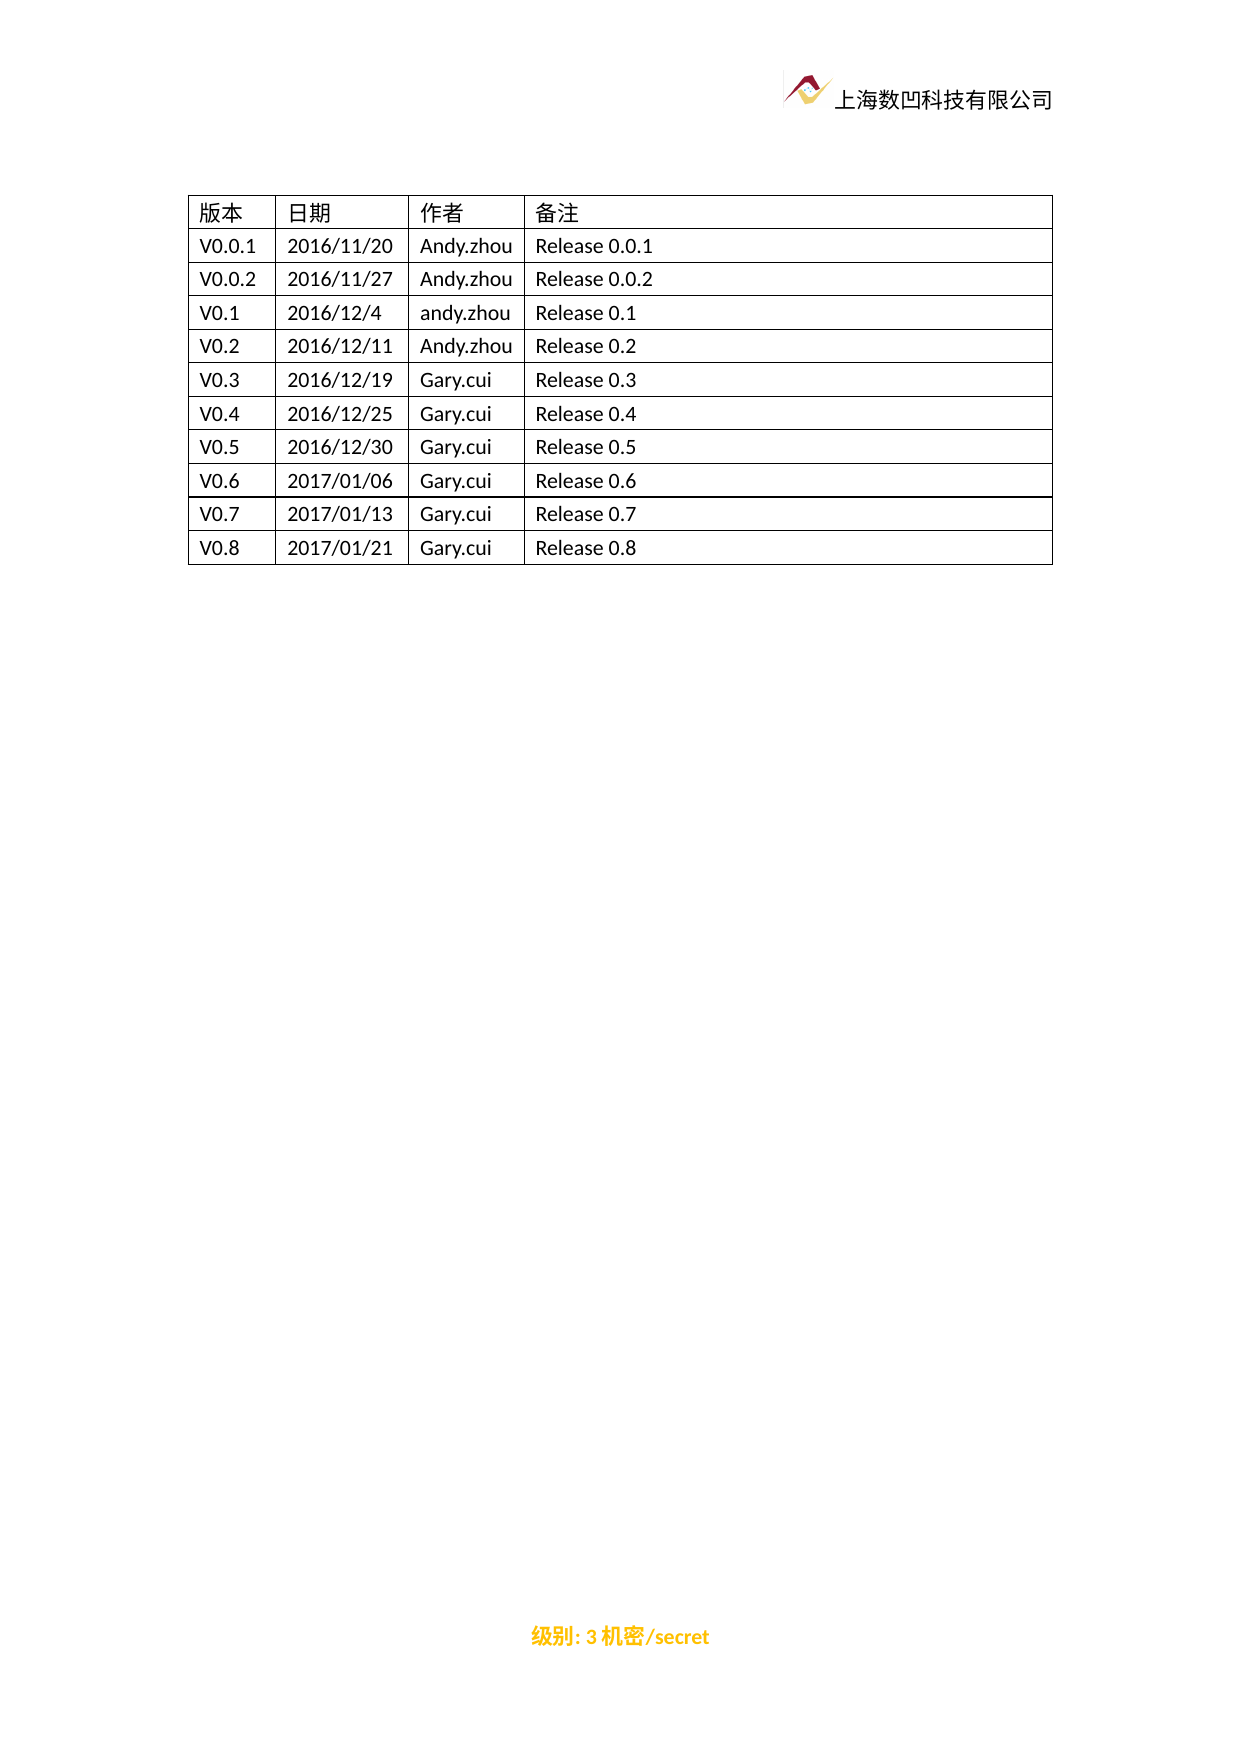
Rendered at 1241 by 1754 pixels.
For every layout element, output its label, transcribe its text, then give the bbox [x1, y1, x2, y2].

table_cell 2016/11/20 [276, 229, 408, 262]
table_cell andy.zhou [409, 296, 524, 329]
table_cell V0.2 [189, 330, 275, 362]
table_header 备注 [525, 196, 1052, 228]
picture [783, 70, 834, 108]
table_cell V0.8 [189, 531, 275, 563]
table_cell Release 0.6 [525, 464, 1052, 496]
table_cell Release 0.3 [525, 363, 1052, 396]
table_cell Release 0.0.2 [525, 263, 1052, 295]
table_cell Gary.cui [409, 363, 524, 396]
table_cell Release 0.0.1 [525, 229, 1052, 262]
table_cell Release 0.8 [525, 531, 1052, 563]
table_cell V0.1 [189, 296, 275, 329]
table_cell Andy.zhou [409, 263, 524, 295]
table_cell V0.3 [189, 363, 275, 396]
table_cell Release 0.5 [525, 430, 1052, 463]
table_cell Release 0.1 [525, 296, 1052, 329]
table_cell V0.4 [189, 397, 275, 429]
table_cell V0.7 [189, 498, 275, 530]
table_cell V0.0.2 [189, 263, 275, 295]
table_cell Gary.cui [409, 397, 524, 429]
table_header 作者 [409, 196, 524, 228]
table_cell Release 0.4 [525, 397, 1052, 429]
table_cell V0.0.1 [189, 229, 275, 262]
table_header 版本 [189, 196, 275, 228]
table_cell 2016/12/25 [276, 397, 408, 429]
table_cell 2016/12/30 [276, 430, 408, 463]
table_cell Gary.cui [409, 498, 524, 530]
table_cell 2017/01/13 [276, 498, 408, 530]
table_cell Gary.cui [409, 531, 524, 563]
table_cell 2016/12/19 [276, 363, 408, 396]
table_cell 2017/01/06 [276, 464, 408, 496]
table_cell Release 0.2 [525, 330, 1052, 362]
table_cell 2017/01/21 [276, 531, 408, 563]
table_header 日期 [276, 196, 408, 228]
table_cell V0.6 [189, 464, 275, 496]
table_cell Andy.zhou [409, 330, 524, 362]
table_cell 2016/11/27 [276, 263, 408, 295]
table_cell Andy.zhou [409, 229, 524, 262]
table_cell Gary.cui [409, 430, 524, 463]
table_cell Release 0.7 [525, 498, 1052, 530]
table_cell Gary.cui [409, 464, 524, 496]
table_cell 2016/12/4 [276, 296, 408, 329]
table_cell V0.5 [189, 430, 275, 463]
table_cell 2016/12/11 [276, 330, 408, 362]
